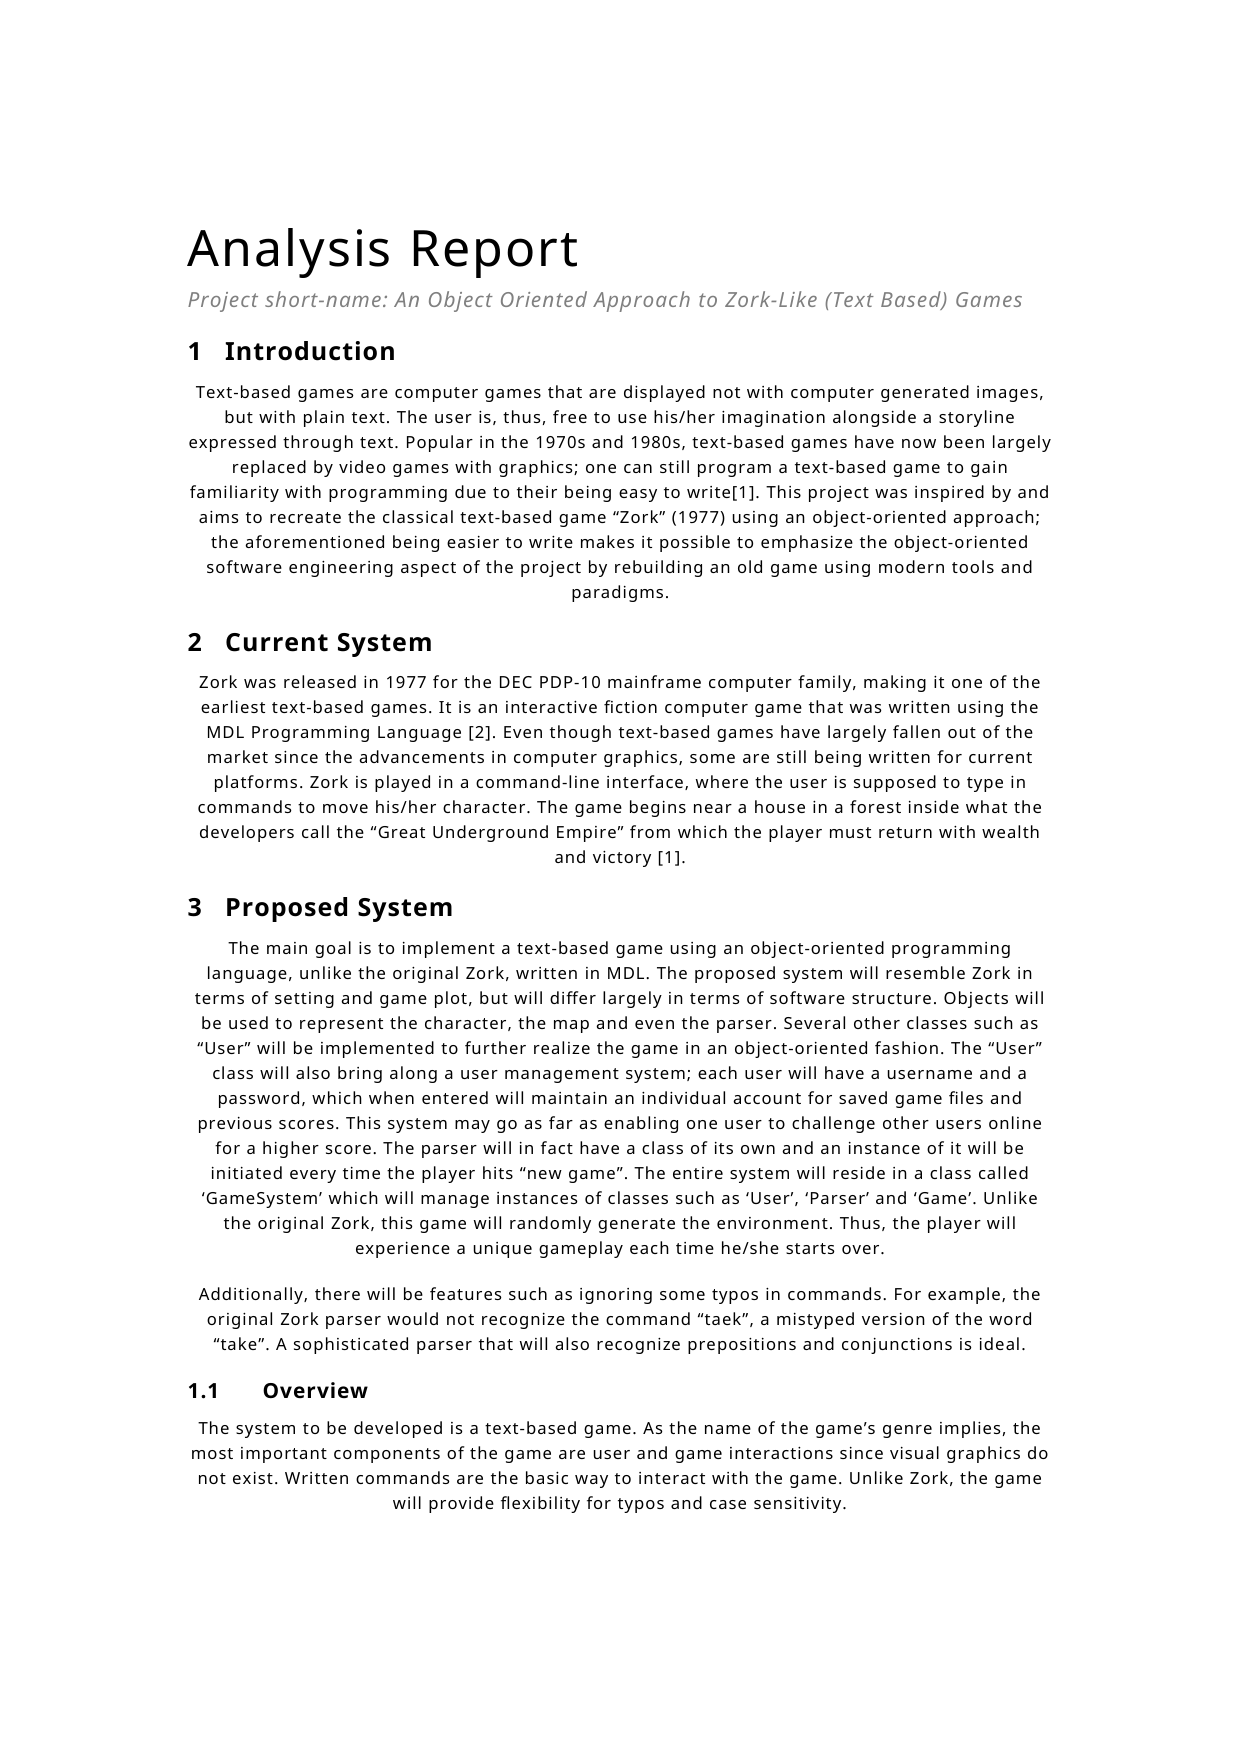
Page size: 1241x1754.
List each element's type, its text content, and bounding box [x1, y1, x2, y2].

subtitle Project short-name: An Object Oriented Approach to Zork-Like (Text Based) Games [187, 285, 1053, 313]
subtitle Proposed System [187, 890, 1053, 924]
text The system to be developed is a text-based game. As the name of the game’s genre implies, the most important components of the game are user and game interactions since visual graphics do not exist. Written commands are the basic way to interact with the game. Unlike Zork, the game will provide flexibility for typos and case sensitivity. [187, 1415, 1053, 1515]
subtitle Overview [187, 1376, 1053, 1404]
text Zork was released in 1977 for the DEC PDP-10 mainframe computer family, making it one of the earliest text-based games. It is an interactive fiction computer game that was written using the MDL Programming Language [2]. Even though text-based games have largely fallen out of the market since the advancements in computer graphics, some are still being written for current platforms. Zork is played in a command-line interface, where the user is supposed to type in commands to move his/her character. The game begins near a house in a forest inside what the developers call the “Great Underground Empire” from which the player must return with wealth and victory [1]. [187, 669, 1053, 869]
text The main goal is to implement a text-based game using an object-oriented programming language, unlike the original Zork, written in MDL. The proposed system will resemble Zork in terms of setting and game plot, but will differ largely in terms of software structure. Objects will be used to represent the character, the map and even the parser. Several other classes such as “User” will be implemented to further realize the game in an object-oriented fashion. The “User” class will also bring along a user management system; each user will have a username and a password, which when entered will maintain an individual account for saved game files and previous scores. This system may go as far as enabling one user to challenge other users online for a higher score. The parser will in fact have a class of its own and an instance of it will be initiated every time the player hits “new game”. The entire system will reside in a class called ‘GameSystem’ which will manage instances of classes such as ‘User’, ‘Parser’ and ‘Game’. Unlike the original Zork, this game will randomly generate the environment. Thus, the player will experience a unique gameplay each time he/she starts over. [187, 934, 1053, 1259]
text Text-based games are computer games that are displayed not with computer generated images, but with plain text. The user is, thus, free to use his/her imagination alongside a storyline expressed through text. Popular in the 1970s and 1980s, text-based games have now been largely replaced by video games with graphics; one can still program a text-based game to gain familiarity with programming due to their being easy to write[1]. This project was inspired by and aims to recreate the classical text-based game “Zork” (1977) using an object-oriented approach; the aforementioned being easier to write makes it possible to emphasize the object-oriented software engineering aspect of the project by rebuilding an old game using modern tools and paradigms. [187, 378, 1053, 603]
subtitle Introduction [187, 334, 1053, 368]
text Additionally, there will be features such as ignoring some typos in commands. For example, the original Zork parser would not recognize the command “taek”, a mistyped version of the word “take”. A sophisticated parser that will also recognize prepositions and conjunctions is ideal. [187, 1280, 1053, 1355]
title Analysis Report [187, 212, 1053, 281]
subtitle Current System [187, 624, 1053, 658]
